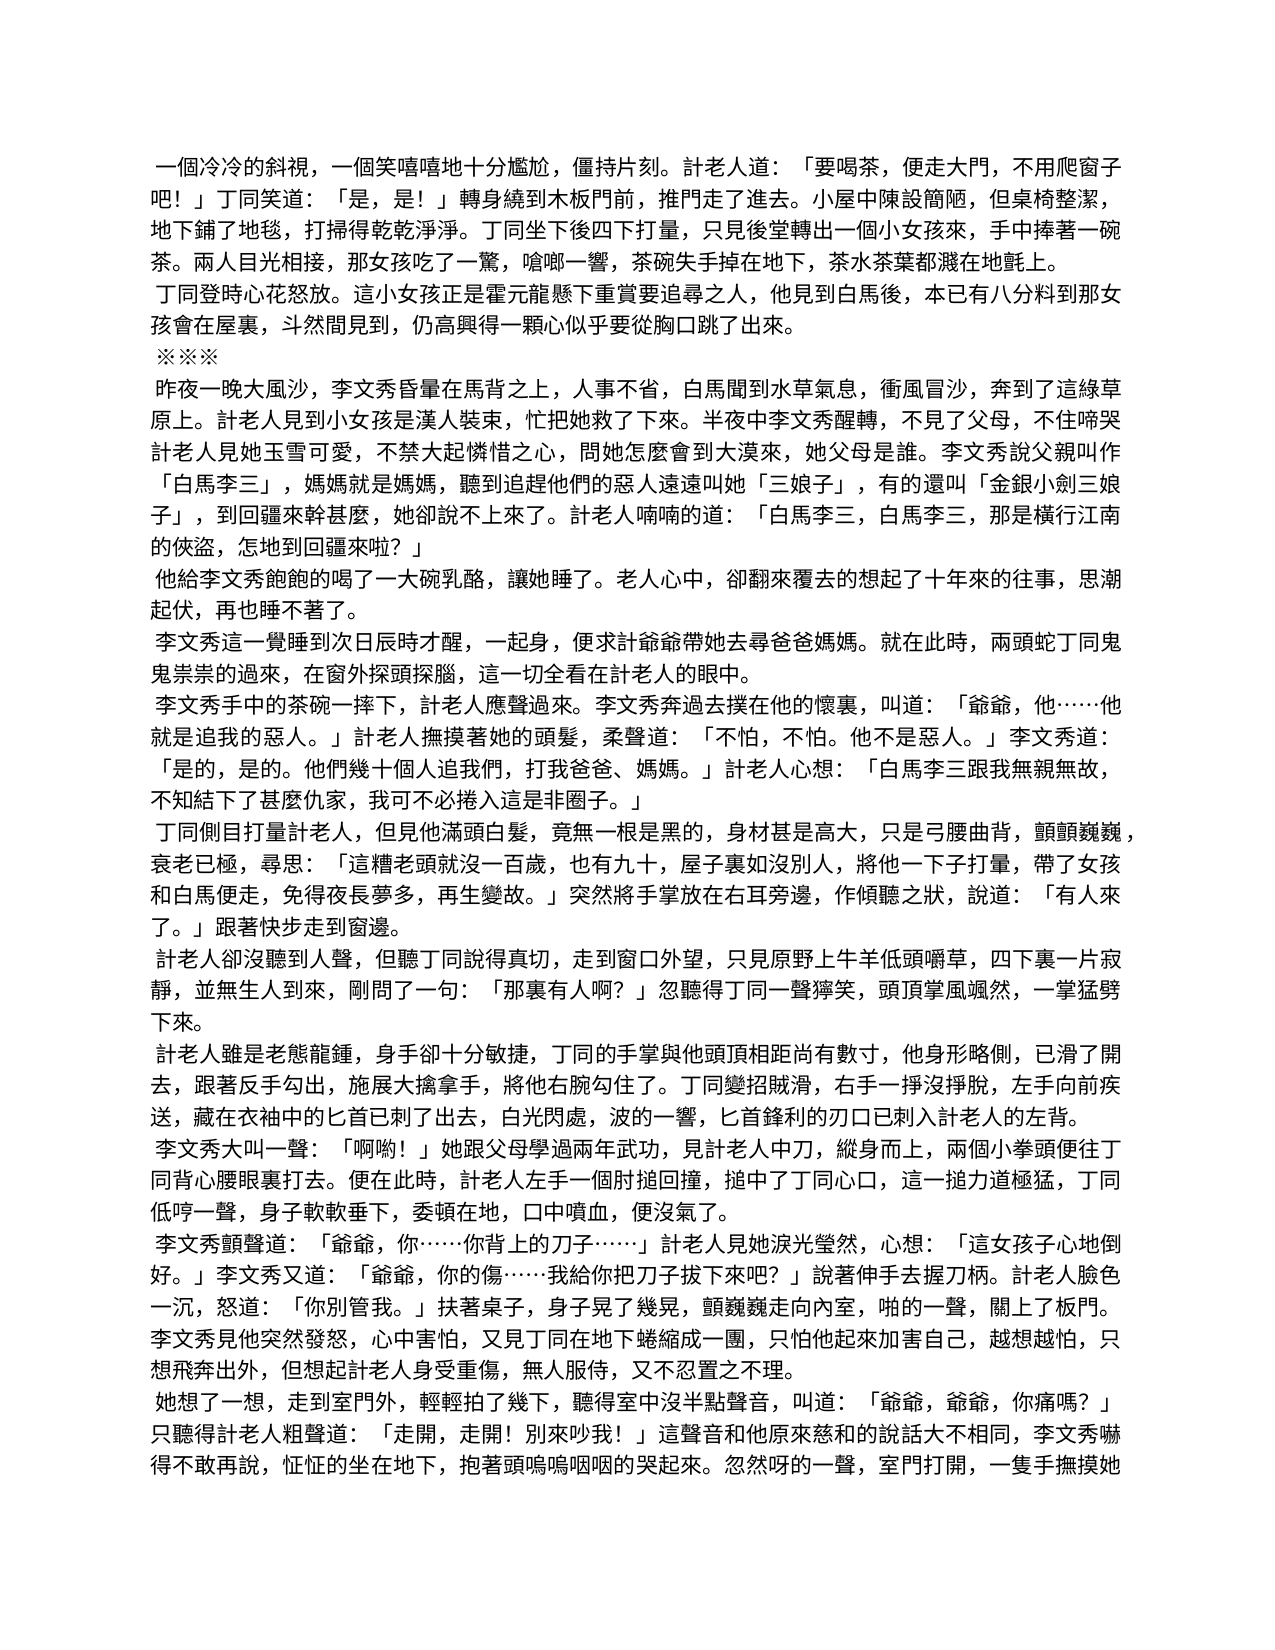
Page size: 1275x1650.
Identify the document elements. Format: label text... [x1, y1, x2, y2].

text 一個冷冷的斜視，一個笑嘻嘻地十分尷尬，僵持片刻。計老人道：「要喝茶，便走大門，不用爬窗子吧！」丁同笑道：「是，是！」轉身繞到木板門前，推門走了進去。小屋中陳設簡陋，但桌椅整潔，地下鋪了地毯，打掃得乾乾淨淨。丁同坐下後四下打量，只見後堂轉出一個小女孩來，手中捧著一碗茶。兩人目光相接，那女孩吃了一驚，嗆啷一響，茶碗失手掉在地下，茶水茶葉都濺在地氈上。 [150, 150, 1125, 277]
text 李文秀顫聲道：「爺爺，你……你背上的刀子……」計老人見她淚光瑩然，心想：「這女孩子心地倒好。」李文秀又道：「爺爺，你的傷……我給你把刀子拔下來吧？」說著伸手去握刀柄。計老人臉色一沉，怒道：「你別管我。」扶著桌子，身子晃了幾晃，顫巍巍走向內室，啪的一聲，關上了板門。李文秀見他突然發怒，心中害怕，又見丁同在地下蜷縮成一團，只怕他起來加害自己，越想越怕，只想飛奔出外，但想起計老人身受重傷，無人服侍，又不忍置之不理。 [150, 1227, 1125, 1385]
text 丁同側目打量計老人，但見他滿頭白髮，竟無一根是黑的，身材甚是高大，只是弓腰曲背，顫顫巍巍，衰老已極，尋思：「這糟老頭就沒一百歲，也有九十，屋子裏如沒別人，將他一下子打暈，帶了女孩和白馬便走，免得夜長夢多，再生變故。」突然將手掌放在右耳旁邊，作傾聽之狀，說道：「有人來了。」跟著快步走到窗邊。 [150, 815, 1125, 942]
text 李文秀這一覺睡到次日辰時才醒，一起身，便求計爺爺帶她去尋爸爸媽媽。就在此時，兩頭蛇丁同鬼鬼祟祟的過來，在窗外探頭探腦，這一切全看在計老人的眼中。 [150, 625, 1125, 688]
text ※※※ [150, 340, 1125, 372]
text 昨夜一晚大風沙，李文秀昏暈在馬背之上，人事不省，白馬聞到水草氣息，衝風冒沙，奔到了這綠草原上。計老人見到小女孩是漢人裝束，忙把她救了下來。半夜中李文秀醒轉，不見了父母，不住啼哭。計老人見她玉雪可愛，不禁大起憐惜之心，問她怎麼會到大漠來，她父母是誰。李文秀說父親叫作「白馬李三」，媽媽就是媽媽，聽到追趕他們的惡人遠遠叫她「三娘子」，有的還叫「金銀小劍三娘子」，到回疆來幹甚麼，她卻說不上來了。計老人喃喃的道：「白馬李三，白馬李三，那是橫行江南的俠盜，怎地到回疆來啦？」 [150, 372, 1125, 562]
text 丁同登時心花怒放。這小女孩正是霍元龍懸下重賞要追尋之人，他見到白馬後，本已有八分料到那女孩會在屋裏，斗然間見到，仍高興得一顆心似乎要從胸口跳了出來。 [150, 277, 1125, 340]
text 計老人雖是老態龍鍾，身手卻十分敏捷，丁同的手掌與他頭頂相距尚有數寸，他身形略側，已滑了開去，跟著反手勾出，施展大擒拿手，將他右腕勾住了。丁同變招賊滑，右手一掙沒掙脫，左手向前疾送，藏在衣袖中的匕首已刺了出去，白光閃處，波的一響，匕首鋒利的刃口已刺入計老人的左背。 [150, 1037, 1125, 1132]
text 李文秀大叫一聲：「啊喲！」她跟父母學過兩年武功，見計老人中刀，縱身而上，兩個小拳頭便往丁同背心腰眼裏打去。便在此時，計老人左手一個肘搥回撞，搥中了丁同心口，這一搥力道極猛，丁同低哼一聲，身子軟軟垂下，委頓在地，口中噴血，便沒氣了。 [150, 1132, 1125, 1227]
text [150, 1385, 1125, 1480]
text 李文秀手中的茶碗一摔下，計老人應聲過來。李文秀奔過去撲在他的懷裏，叫道：「爺爺，他……他就是追我的惡人。」計老人撫摸著她的頭髮，柔聲道：「不怕，不怕。他不是惡人。」李文秀道：「是的，是的。他們幾十個人追我們，打我爸爸、媽媽。」計老人心想：「白馬李三跟我無親無故，不知結下了甚麼仇家，我可不必捲入這是非圈子。」 [150, 688, 1125, 815]
text 他給李文秀飽飽的喝了一大碗乳酪，讓她睡了。老人心中，卻翻來覆去的想起了十年來的往事，思潮起伏，再也睡不著了。 [150, 562, 1125, 625]
text 計老人卻沒聽到人聲，但聽丁同說得真切，走到窗口外望，只見原野上牛羊低頭嚼草，四下裏一片寂靜，並無生人到來，剛問了一句：「那裏有人啊？」忽聽得丁同一聲獰笑，頭頂掌風颯然，一掌猛劈下來。 [150, 942, 1125, 1037]
